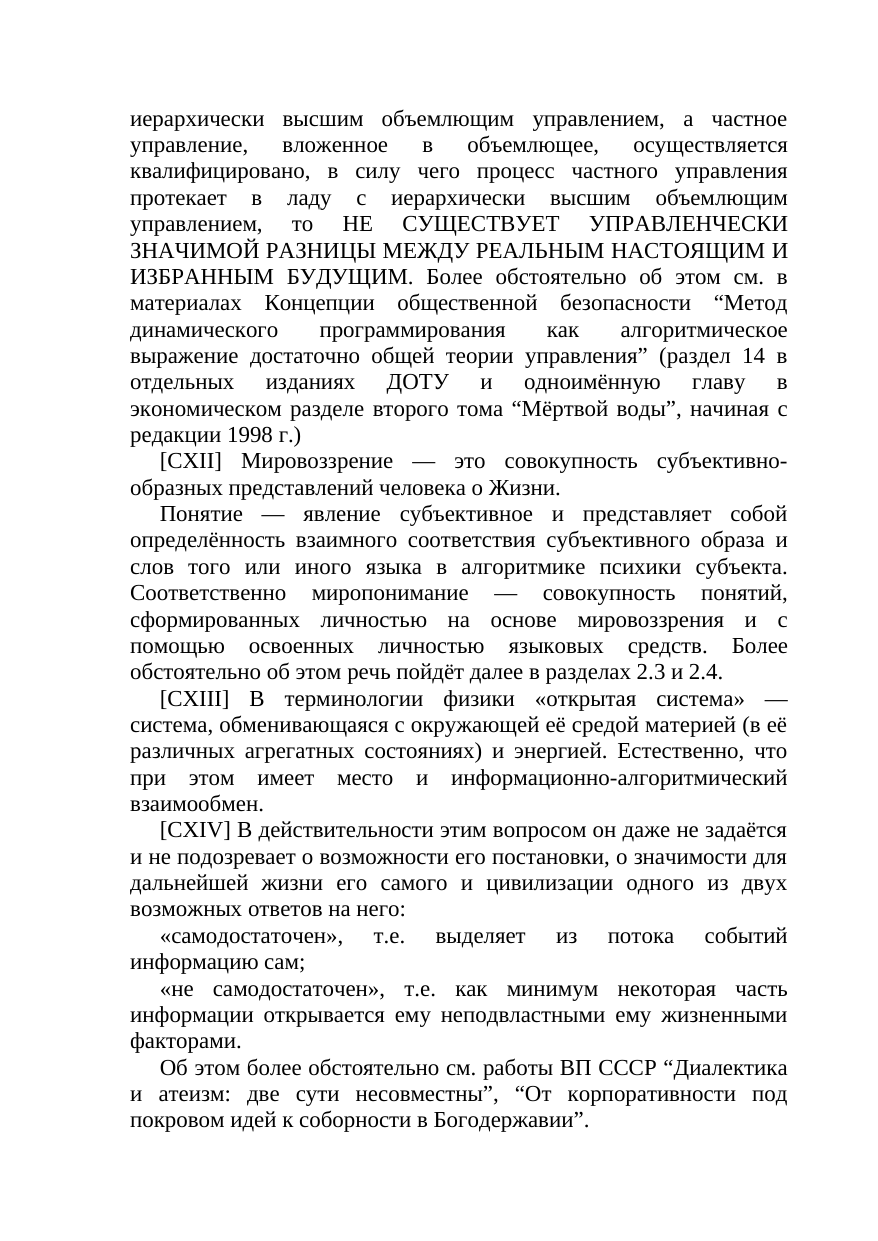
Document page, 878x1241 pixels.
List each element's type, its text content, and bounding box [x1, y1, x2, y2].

text «не самодостаточен», т.е. как минимум некоторая часть информации открывается ему неподвластными ему жизненными факторами. [130, 974, 788, 1054]
text «самодостаточен», т.е. выделяет из потока событий информацию сам; [130, 922, 788, 974]
text Понятие — явление субъективное и представляет собой определённость взаимного соответствия субъективного образа и слов того или иного языка в алгоритмике психики субъекта. Соответственно миропонимание — совокупность понятий, сформированных личностью на основе мировоззрения и с помощью освоенных личностью языковых средств. Более обстоятельно об этом речь пойдёт далее в разделах 2.3 и 2.4. [130, 500, 788, 685]
text [CXIV] В действительности этим вопросом он даже не задаётся и не подозревает о возможности его постановки, о значимости для дальнейшей жизни его самого и цивилизации одного из двух возможных ответов на него: [130, 816, 788, 922]
text [CXII] Мировоззрение — это совокупность субъективно-образных представлений человека о Жизни. [130, 447, 788, 500]
text Об этом более обстоятельно см. работы ВП СССР “Диалектика и атеизм: две сути несовместны”, “От корпоративности под покровом идей к соборности в Богодержавии”. [130, 1054, 788, 1133]
text [CXIII] В терминологии физики «открытая система» — система, обменивающаяся с окружающей её средой материей (в её различных агрегатных состояниях) и энергией. Естественно, что при этом имеет место и информационно-алгоритмический взаимообмен. [130, 685, 788, 816]
